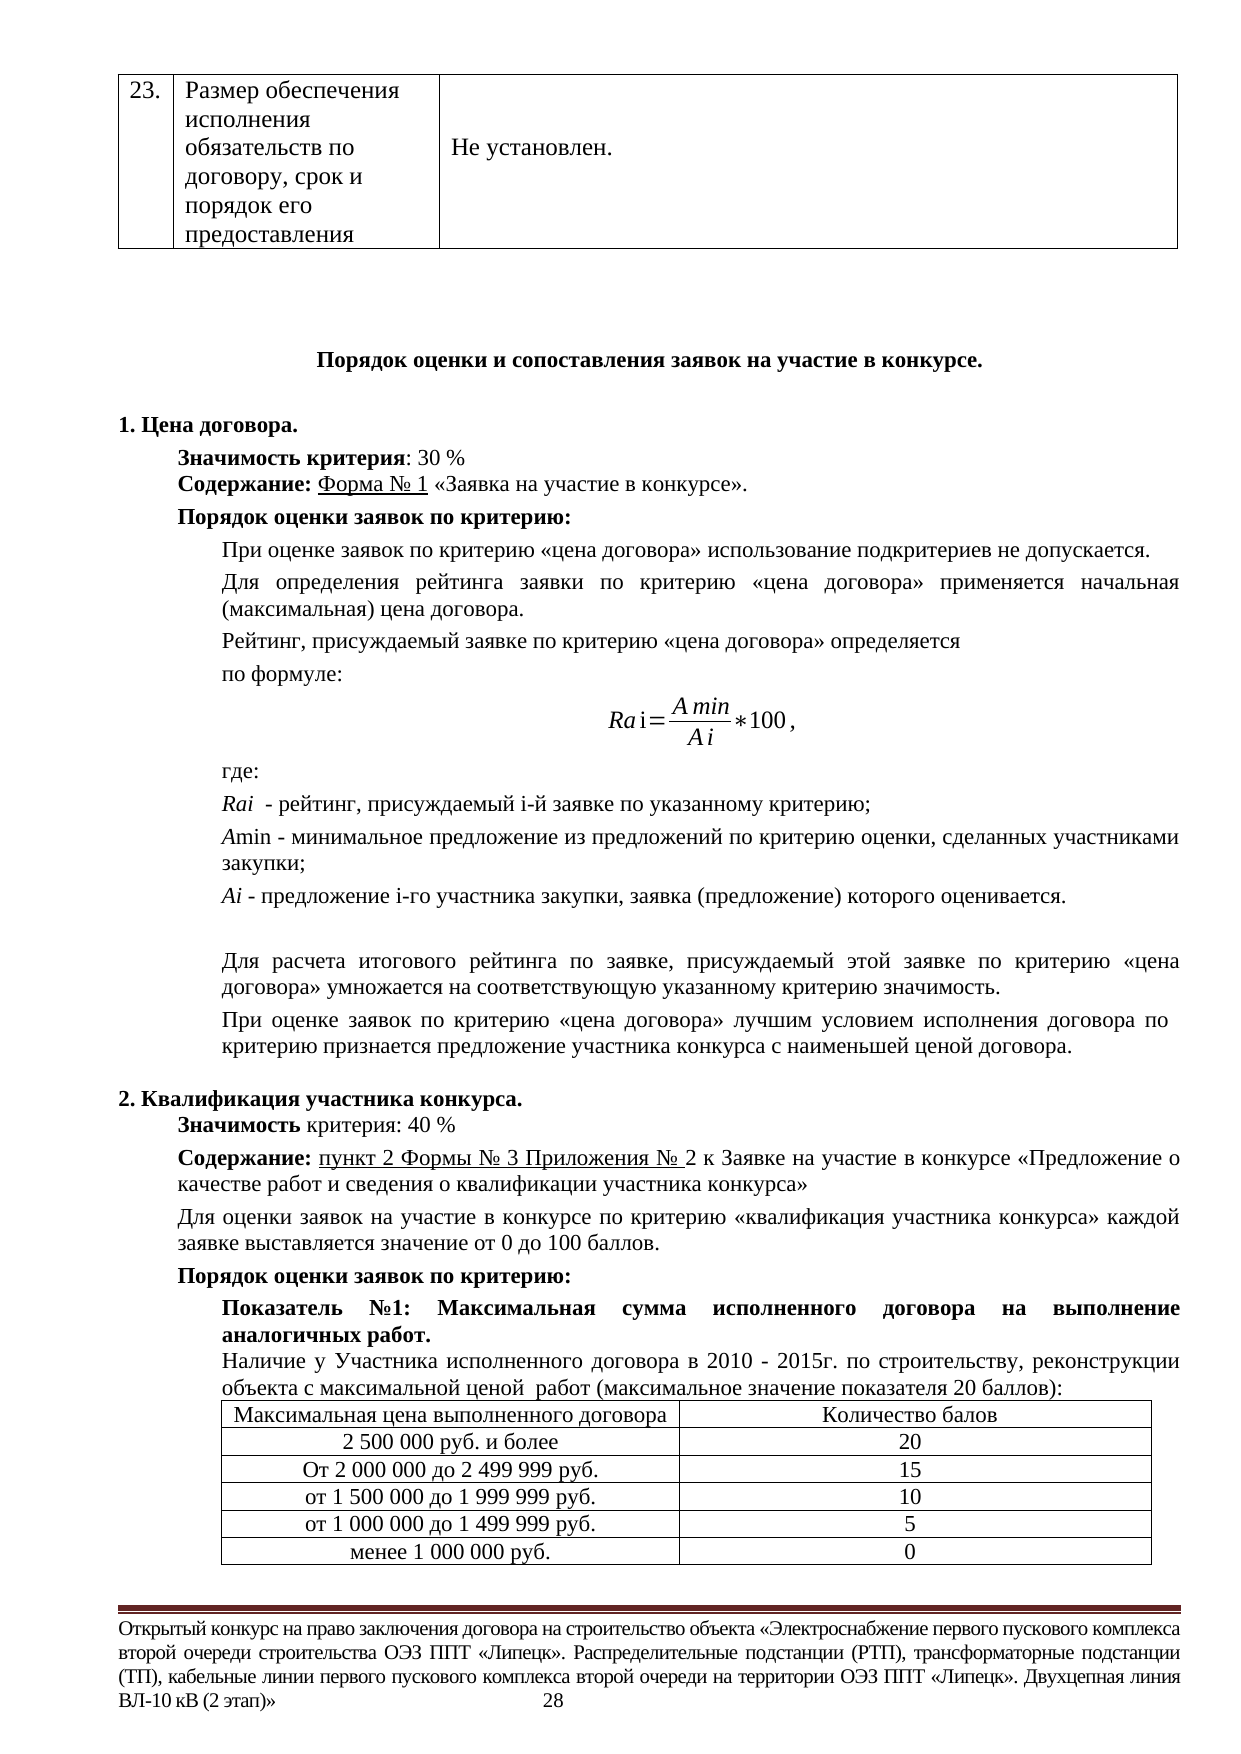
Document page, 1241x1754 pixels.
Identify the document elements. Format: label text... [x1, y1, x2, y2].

text Rai - рейтинг, присуждаемый i-й заявке по указанному критерию; [222, 790, 1181, 817]
table_cell от 1 000 000 до 1 499 999 руб. [222, 1511, 679, 1537]
text Значимость критерия: 30 % [118, 444, 1170, 470]
table_cell менее 1 000 000 руб. [222, 1538, 679, 1564]
text Порядок оценки и сопоставления заявок на участие в конкурсе. [118, 346, 1181, 373]
text Amin - минимальное предложение из предложений по критерию оценки, сделанных участниками закупки; [222, 823, 1181, 876]
text Порядок оценки заявок по критерию: [118, 503, 1181, 529]
text При оценке заявок по критерию «цена договора» использование подкритериев не допускается. [222, 536, 1181, 562]
table_cell Не установлен. [440, 75, 1177, 247]
text Порядок оценки заявок по критерию: [177, 1262, 1181, 1288]
table_cell Размер обеспечения исполнения обязательств по договору, срок и порядок его предоставления [174, 75, 439, 247]
text Для определения рейтинга заявки по критерию «цена договора» применяется начальная (максимальная) цена договора. [222, 568, 1181, 621]
text 1. Цена договора. [118, 411, 1181, 438]
text Для расчета итогового рейтинга по заявке, присуждаемый этой заявке по критерию «цена договора» умножается на соответствующую указанному критерию значимость. [222, 947, 1181, 1000]
text Рейтинг, присуждаемый заявке по критерию «цена договора» определяется [222, 627, 1181, 653]
text Наличие у Участника исполненного договора в 2010 - 2015г. по строительству, реконструкции объекта с максимальной ценой работ (максимальное значение показателя 20 баллов): [222, 1347, 1181, 1400]
text 2. Квалификация участника конкурса. [118, 1085, 1181, 1111]
table_cell от 1 500 000 до 1 999 999 руб. [222, 1483, 679, 1509]
text по формуле: [222, 660, 1181, 686]
table_cell 15 [680, 1456, 1151, 1482]
table_cell 10 [680, 1483, 1151, 1509]
table_cell 2 500 000 руб. и более [222, 1428, 679, 1455]
text где: [222, 758, 1181, 784]
text Содержание: пункт 2 Формы № 3 Приложения № 2 к Заявке на участие в конкурсе «Предложение о качестве работ и сведения о квалификации участника конкурса» [177, 1144, 1181, 1197]
table_cell 5 [680, 1511, 1151, 1537]
table_cell 23. [119, 75, 173, 247]
text Ai - предложение i-го участника закупки, заявка (предложение) которого оценивается. [222, 882, 1181, 908]
table_header Максимальная цена выполненного договора [222, 1401, 679, 1427]
table_cell От 2 000 000 до 2 499 999 руб. [222, 1456, 679, 1482]
table_header Количество балов [680, 1401, 1151, 1427]
text Для оценки заявок на участие в конкурсе по критерию «квалификация участника конкурса» каждой заявке выставляется значение от 0 до 100 баллов. [177, 1203, 1181, 1256]
text Значимость критерия: 40 % [118, 1111, 1181, 1138]
text При оценке заявок по критерию «цена договора» лучшим условием исполнения договора по критерию признается предложение участника конкурса с наименьшей ценой договора. [222, 1006, 1170, 1059]
table_cell 20 [680, 1428, 1151, 1455]
table_cell 0 [680, 1538, 1151, 1564]
text Содержание: Форма № 1 «Заявка на участие в конкурсе». [118, 470, 1181, 497]
text Показатель №1: Максимальная сумма исполненного договора на выполнение аналогичных работ. [222, 1294, 1181, 1347]
